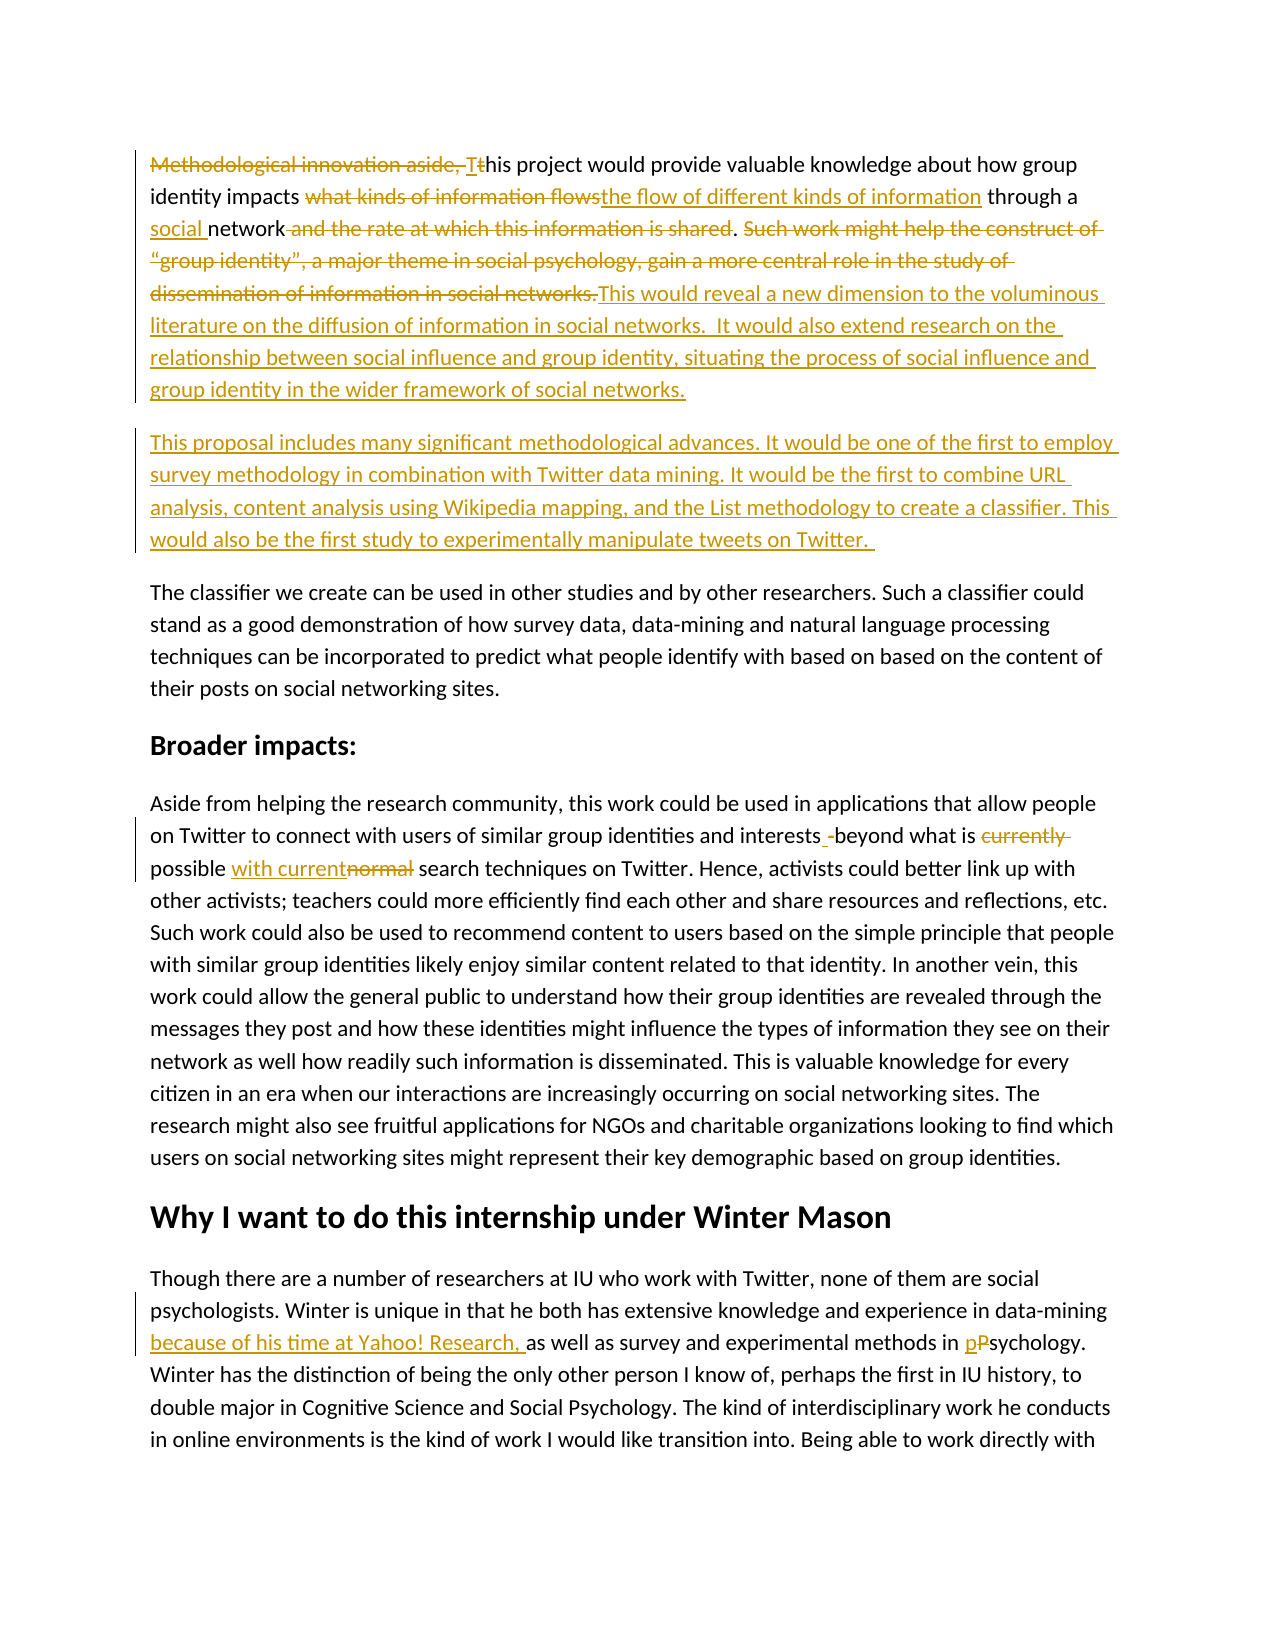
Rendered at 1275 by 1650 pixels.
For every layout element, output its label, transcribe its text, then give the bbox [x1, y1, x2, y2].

text Why I want to do this internship under Winter Mason [150, 1196, 1125, 1237]
text The classifier we create can be used in other studies and by other researchers. Such a classifier could stand as a good demonstration of how survey data, data-mining and natural language processing techniques can be incorporated to predict what people identify with based on based on the content of their posts on social networking sites. [150, 578, 1125, 702]
text Aside from helping the research community, this work could be used in applications that allow people on Twitter to connect with users of similar group identities and interestsbeyond what is possible search techniques on Twitter. Hence, activists could better link up with other activists; teachers could more efficiently find each other and share resources and reflections, etc. Such work could also be used to recommend content to users based on the simple principle that people with similar group identities likely enjoy similar content related to that identity. In another vein, this work could allow the general public to understand how their group identities are revealed through the messages they post and how these identities might influence the types of information they see on their network as well how readily such information is disseminated. This is valuable knowledge for every citizen in an era when our interactions are increasingly occurring on social networking sites. The research might also see fruitful applications for NGOs and charitable organizations looking to find which users on social networking sites might represent their key demographic based on group identities. [150, 789, 1125, 1171]
text Broader impacts: [150, 727, 1125, 763]
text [150, 1264, 1125, 1453]
text his project would provide valuable knowledge about how group identity impacts through a network. [150, 150, 1125, 403]
